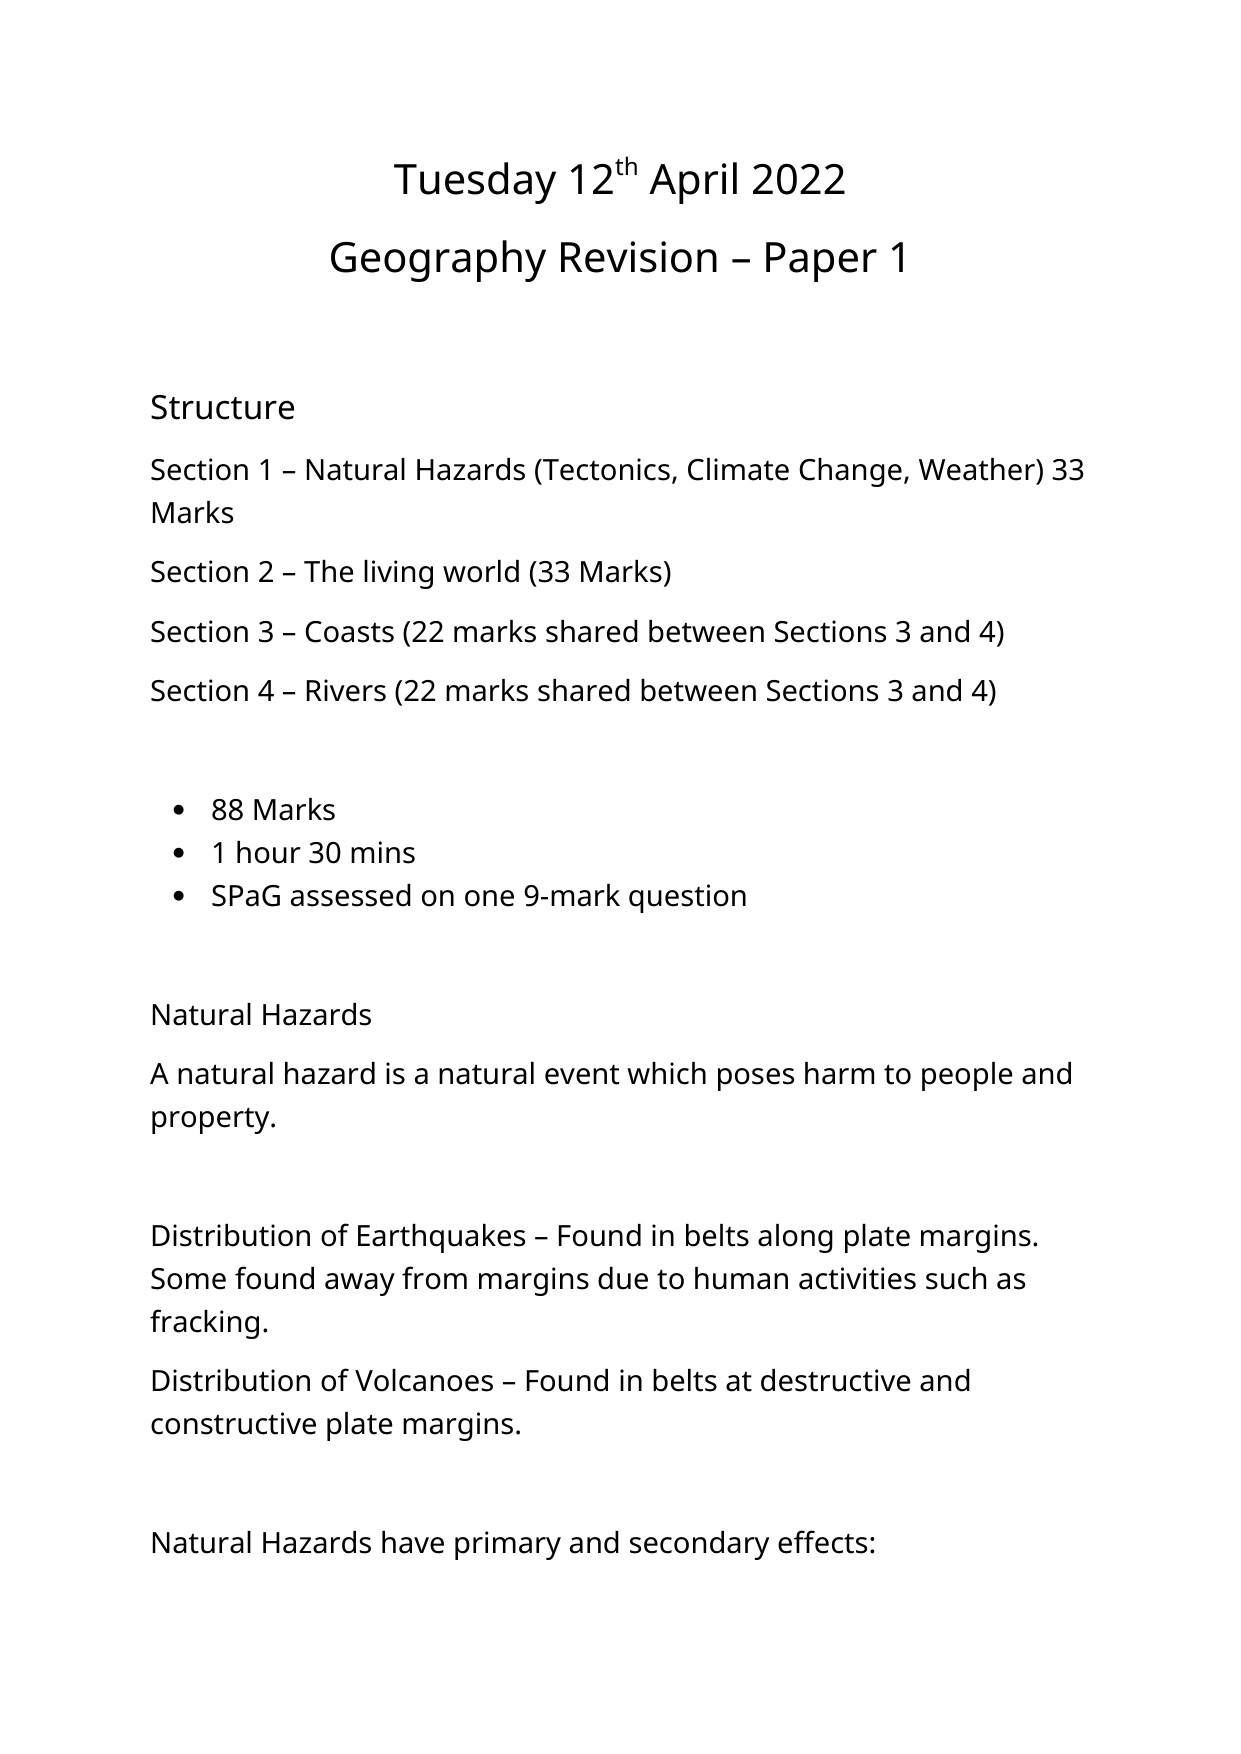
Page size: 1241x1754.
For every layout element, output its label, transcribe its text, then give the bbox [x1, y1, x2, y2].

text Distribution of Volcanoes – Found in belts at destructive and constructive plate margins. [150, 1361, 1090, 1443]
text Distribution of Earthquakes – Found in belts along plate margins. Some found away from margins due to human activities such as fracking. [150, 1215, 1090, 1341]
text Section 2 – The living world (33 Marks) [150, 552, 1090, 591]
text A natural hazard is a natural event which poses harm to people and property. [150, 1054, 1090, 1136]
text Structure [150, 384, 1090, 429]
text Section 1 – Natural Hazards (Tectonics, Climate Change, Weather) 33 Marks [150, 449, 1090, 532]
text Section 4 – Rivers (22 marks shared between Sections 3 and 4) [150, 671, 1090, 710]
list 1 hour 30 mins [174, 832, 1090, 872]
text Geography Revision – Paper 1 [150, 228, 1090, 285]
text Tuesday 12th April 2022 [150, 150, 1090, 207]
list SPaG assessed on one 9-mark question [174, 875, 1090, 915]
list 88 Marks [174, 789, 1090, 829]
text Section 3 – Coasts (22 marks shared between Sections 3 and 4) [150, 611, 1090, 651]
text Natural Hazards [150, 994, 1090, 1034]
text Natural Hazards have primary and secondary effects: [150, 1522, 1090, 1562]
